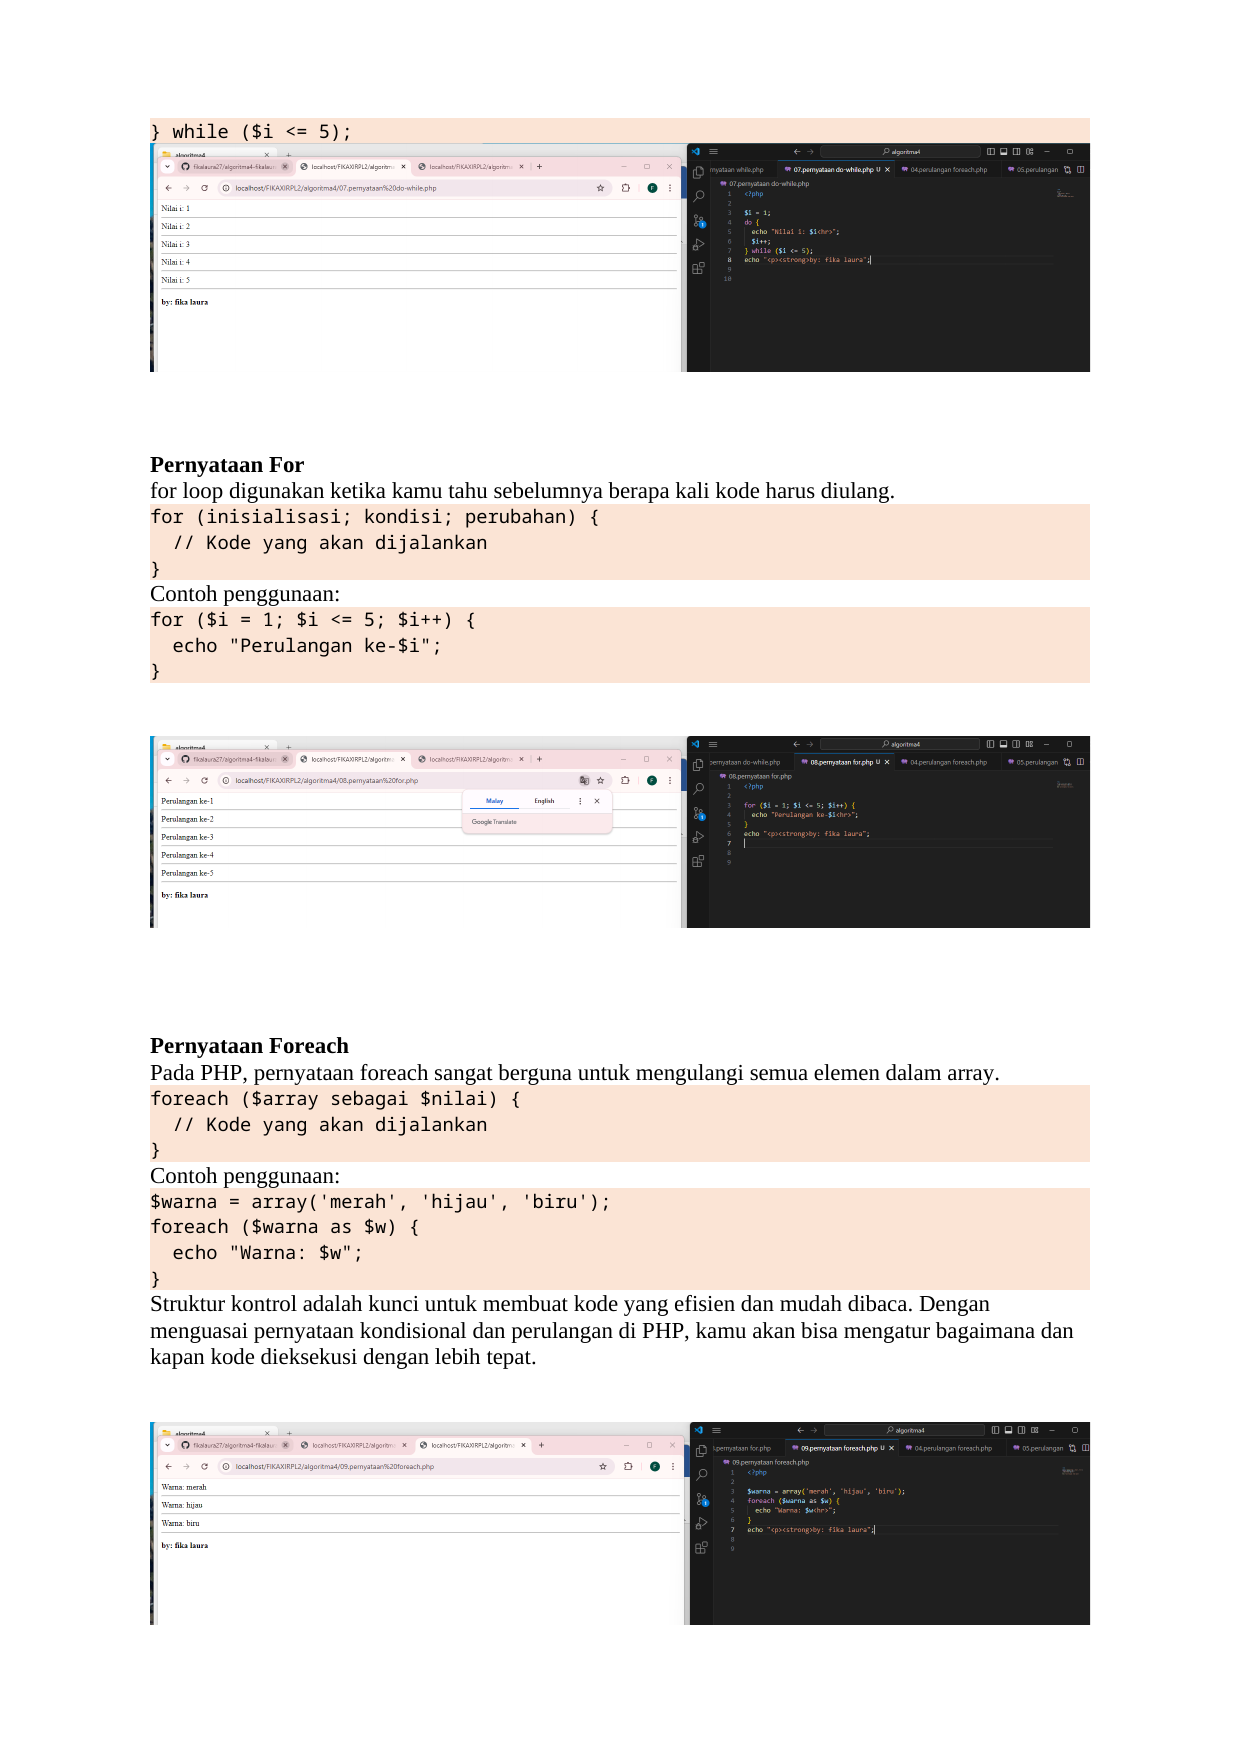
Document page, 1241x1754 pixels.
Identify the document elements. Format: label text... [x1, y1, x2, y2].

text Struktur kontrol adalah kunci untuk membuat kode yang efisien dan mudah dibaca. Dengan menguasai pernyataan kondisional dan perulangan di PHP, kamu akan bisa mengatur bagaimana dan kapan kode dieksekusi dengan lebih tepat. [150, 1290, 1090, 1369]
text } [150, 555, 1090, 580]
text for ($i = 1; $i <= 5; $i++) { [150, 607, 1090, 632]
text echo "Warna: $w"; [150, 1239, 1090, 1265]
picture [150, 143, 1091, 372]
text Contoh penggunaan: [150, 580, 1090, 607]
text foreach ($array sebagai $nilai) { [150, 1085, 1090, 1111]
text Pernyataan Foreach [150, 1033, 1090, 1059]
text Pada PHP, pernyataan foreach sangat berguna untuk mengulangi semua elemen dalam array. [150, 1059, 1090, 1085]
text } [150, 658, 1090, 683]
text Contoh penggunaan: [150, 1162, 1090, 1188]
text for (inisialisasi; kondisi; perubahan) { [150, 504, 1090, 529]
text } [150, 1265, 1090, 1290]
text // Kode yang akan dijalankan [150, 529, 1090, 555]
picture [150, 1422, 1091, 1625]
text $warna = array('merah', 'hijau', 'biru'); [150, 1188, 1090, 1214]
text Pernyataan For [150, 451, 1090, 477]
text } [150, 1136, 1090, 1162]
text for loop digunakan ketika kamu tahu sebelumnya berapa kali kode harus diulang. [150, 477, 1090, 504]
picture [150, 736, 1091, 928]
text } while ($i <= 5); [150, 118, 1090, 143]
text echo "Perulangan ke-$i"; [150, 632, 1090, 658]
text // Kode yang akan dijalankan [150, 1111, 1090, 1136]
text foreach ($warna as $w) { [150, 1214, 1090, 1239]
